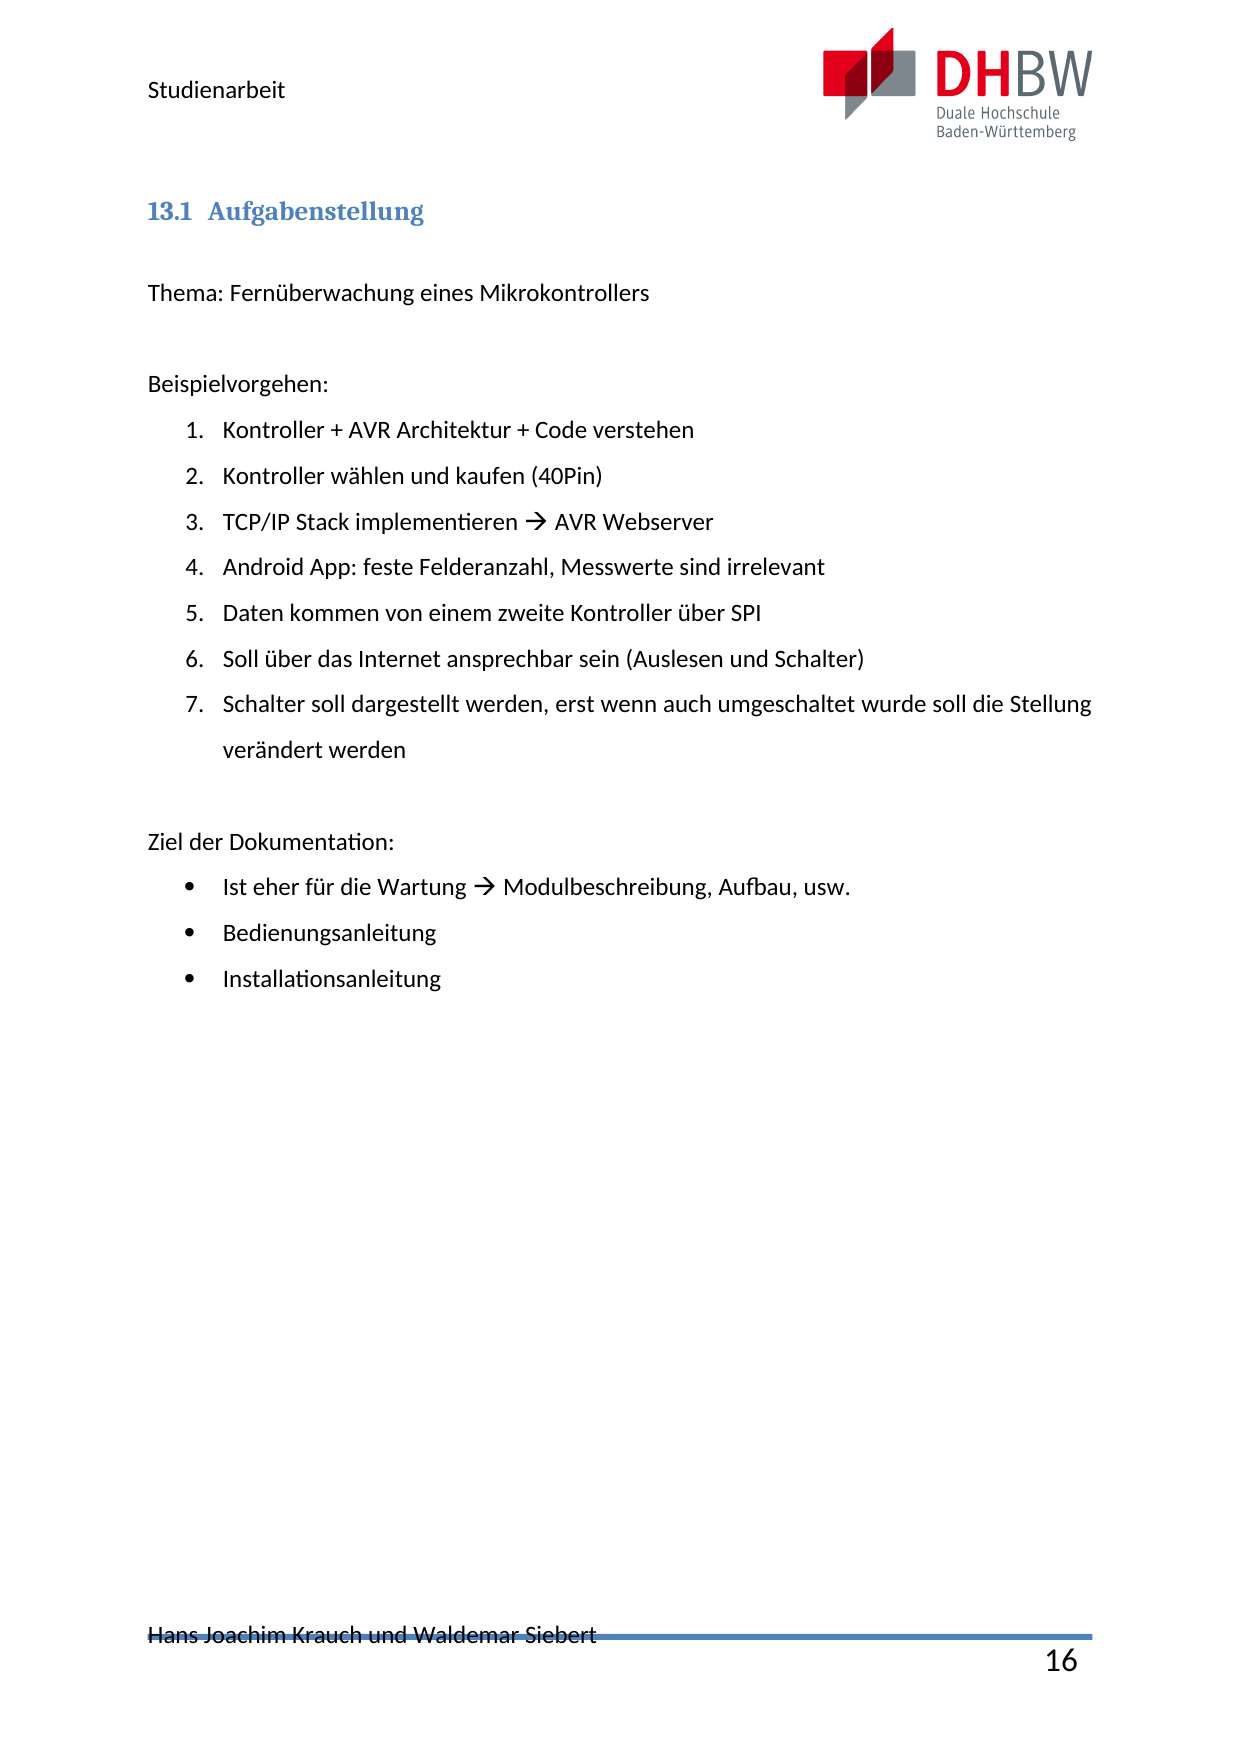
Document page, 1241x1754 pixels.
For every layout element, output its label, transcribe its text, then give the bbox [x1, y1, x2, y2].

list Ist eher für die Wartung Modulbeschreibung, Aufbau, usw. [185, 871, 1093, 902]
list Kontroller + AVR Architektur + Code verstehen [185, 414, 1093, 445]
list TCP/IP Stack implementieren AVR Webserver [185, 506, 1093, 536]
subtitle Aufgabenstellung [148, 196, 1093, 227]
list Daten kommen von einem zweite Kontroller über SPI [185, 597, 1093, 628]
text Ziel der Dokumentation: [148, 826, 1093, 856]
list Schalter soll dargestellt werden, erst wenn auch umgeschaltet wurde soll die Stellung verändert werden [185, 688, 1093, 765]
list Android App: feste Felderanzahl, Messwerte sind irrelevant [185, 551, 1093, 582]
picture [823, 28, 1092, 141]
list Kontroller wählen und kaufen (40Pin) [185, 460, 1093, 490]
text Beispielvorgehen: [148, 368, 1093, 399]
list Bedienungsanleitung [185, 917, 1093, 948]
list Soll über das Internet ansprechbar sein (Auslesen und Schalter) [185, 643, 1093, 673]
list Installationsanleitung [185, 963, 1093, 993]
text Thema: Fernüberwachung eines Mikrokontrollers [148, 277, 1093, 307]
